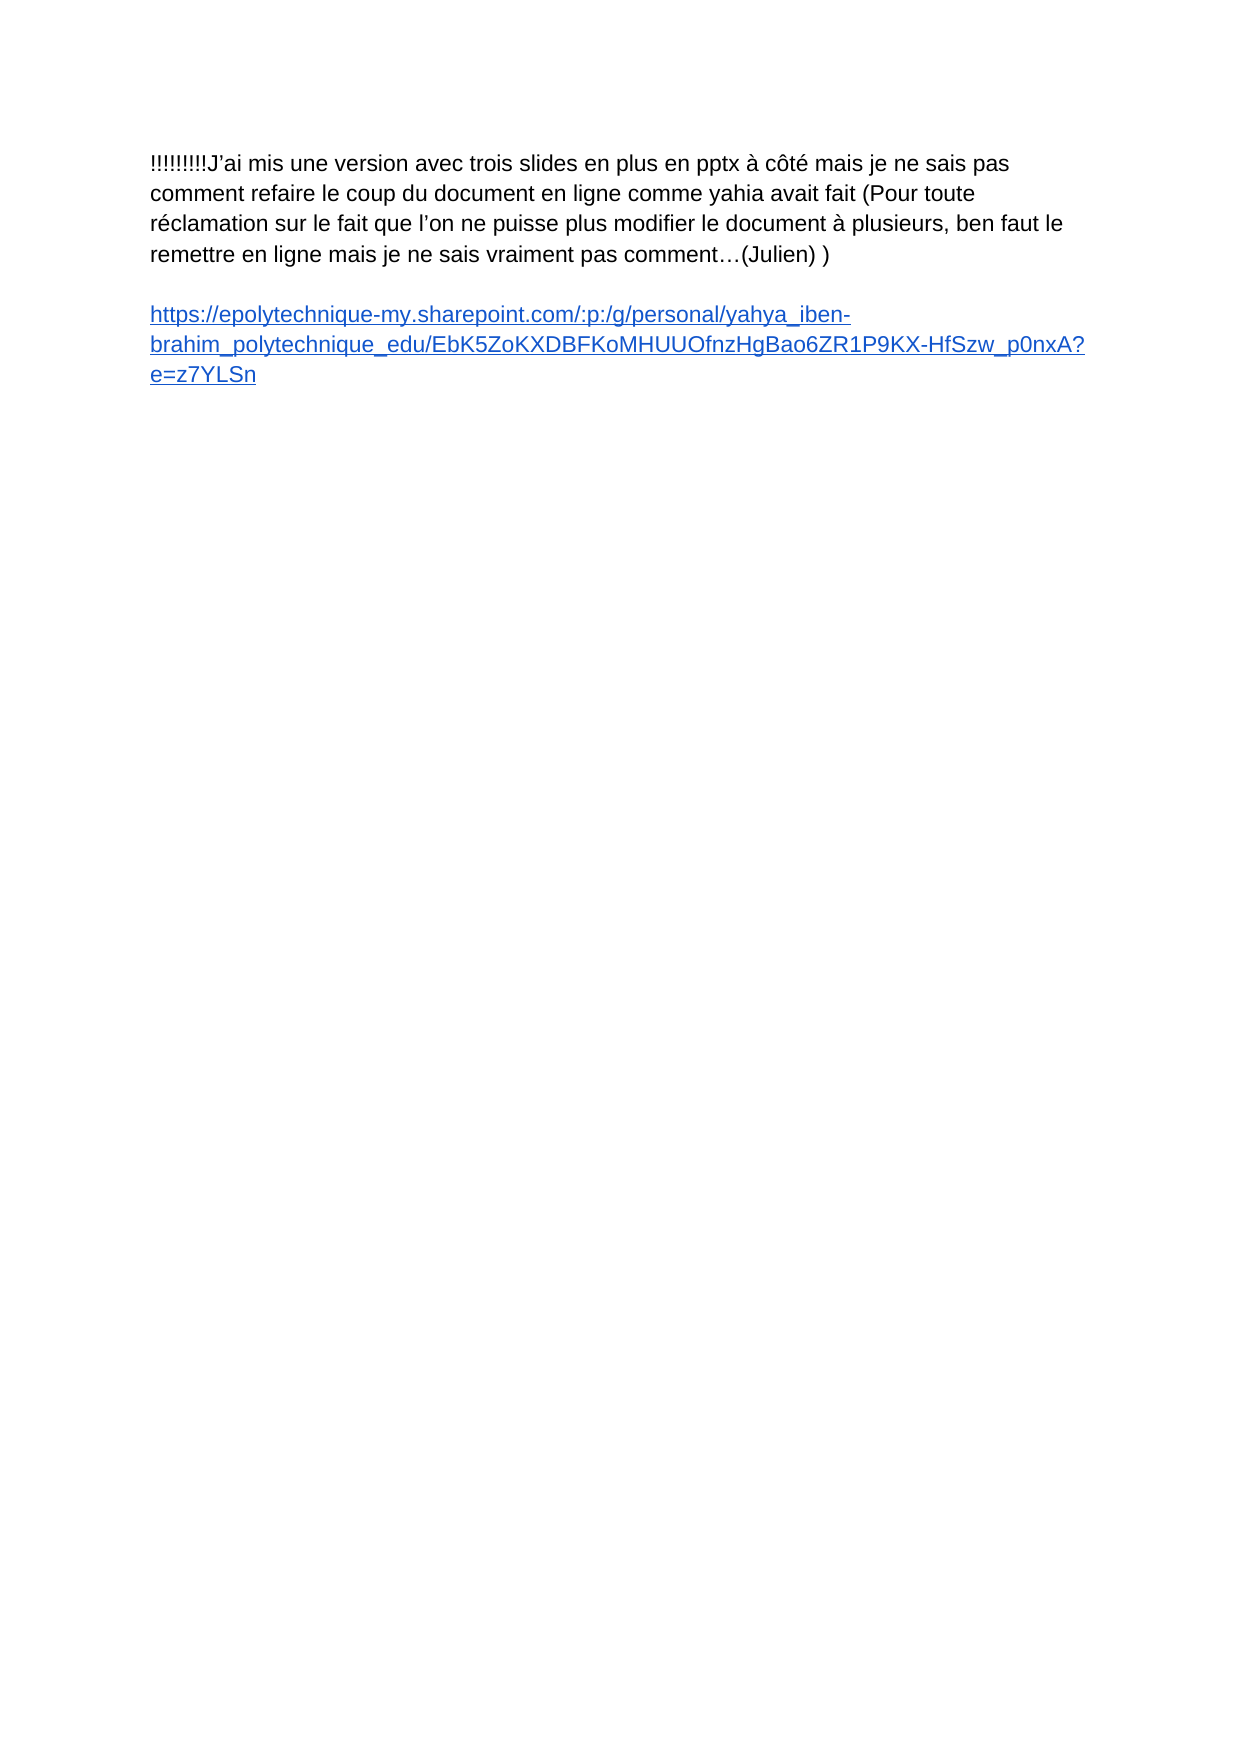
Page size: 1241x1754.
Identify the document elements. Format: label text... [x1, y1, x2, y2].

text !!!!!!!!!J’ai mis une version avec trois slides en plus en pptx à côté mais je ne sais pas comment refaire le coup du document en ligne comme yahia avait fait (Pour toute réclamation sur le fait que l’on ne puisse plus modifier le document à plusieurs, ben faut le remettre en ligne mais je ne sais vraiment pas comment…(Julien) ) [150, 150, 1090, 267]
text https://epolytechnique-my.sharepoint.com/:p:/g/personal/yahya_iben-brahim_polytechnique_edu/EbK5ZoKXDBFKoMHUUOfnzHgBao6ZR1P9KX-HfSzw_p0nxA?e=z7YLSn [150, 301, 1090, 388]
